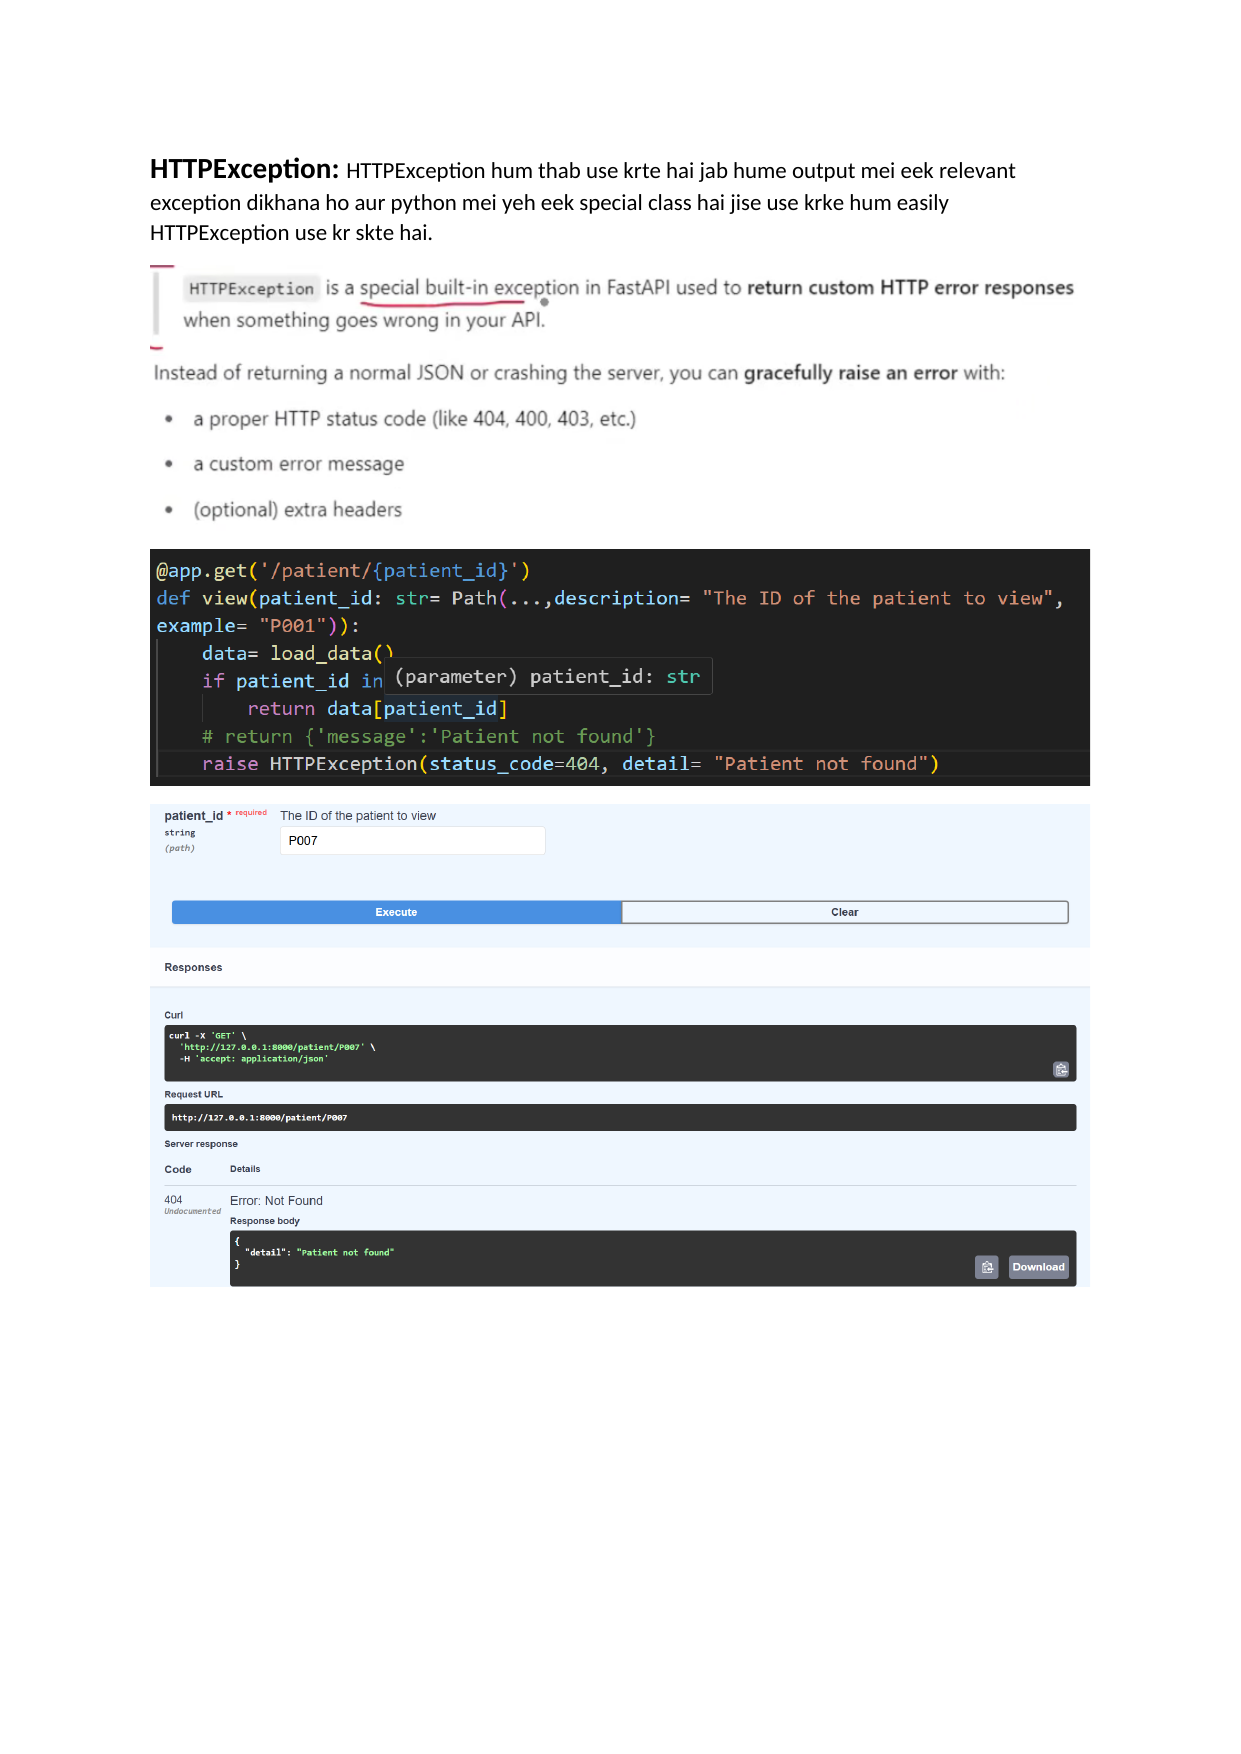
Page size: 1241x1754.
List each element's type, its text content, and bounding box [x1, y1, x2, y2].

picture [150, 549, 1091, 786]
text HTTPException: HTTPException hum thab use krte hai jab hume output mei eek relevant exception dikhana ho aur python mei yeh eek special class hai jise use krke hum easily HTTPException use kr skte hai. [150, 150, 1090, 246]
picture [150, 804, 1091, 1287]
picture [150, 265, 1084, 531]
